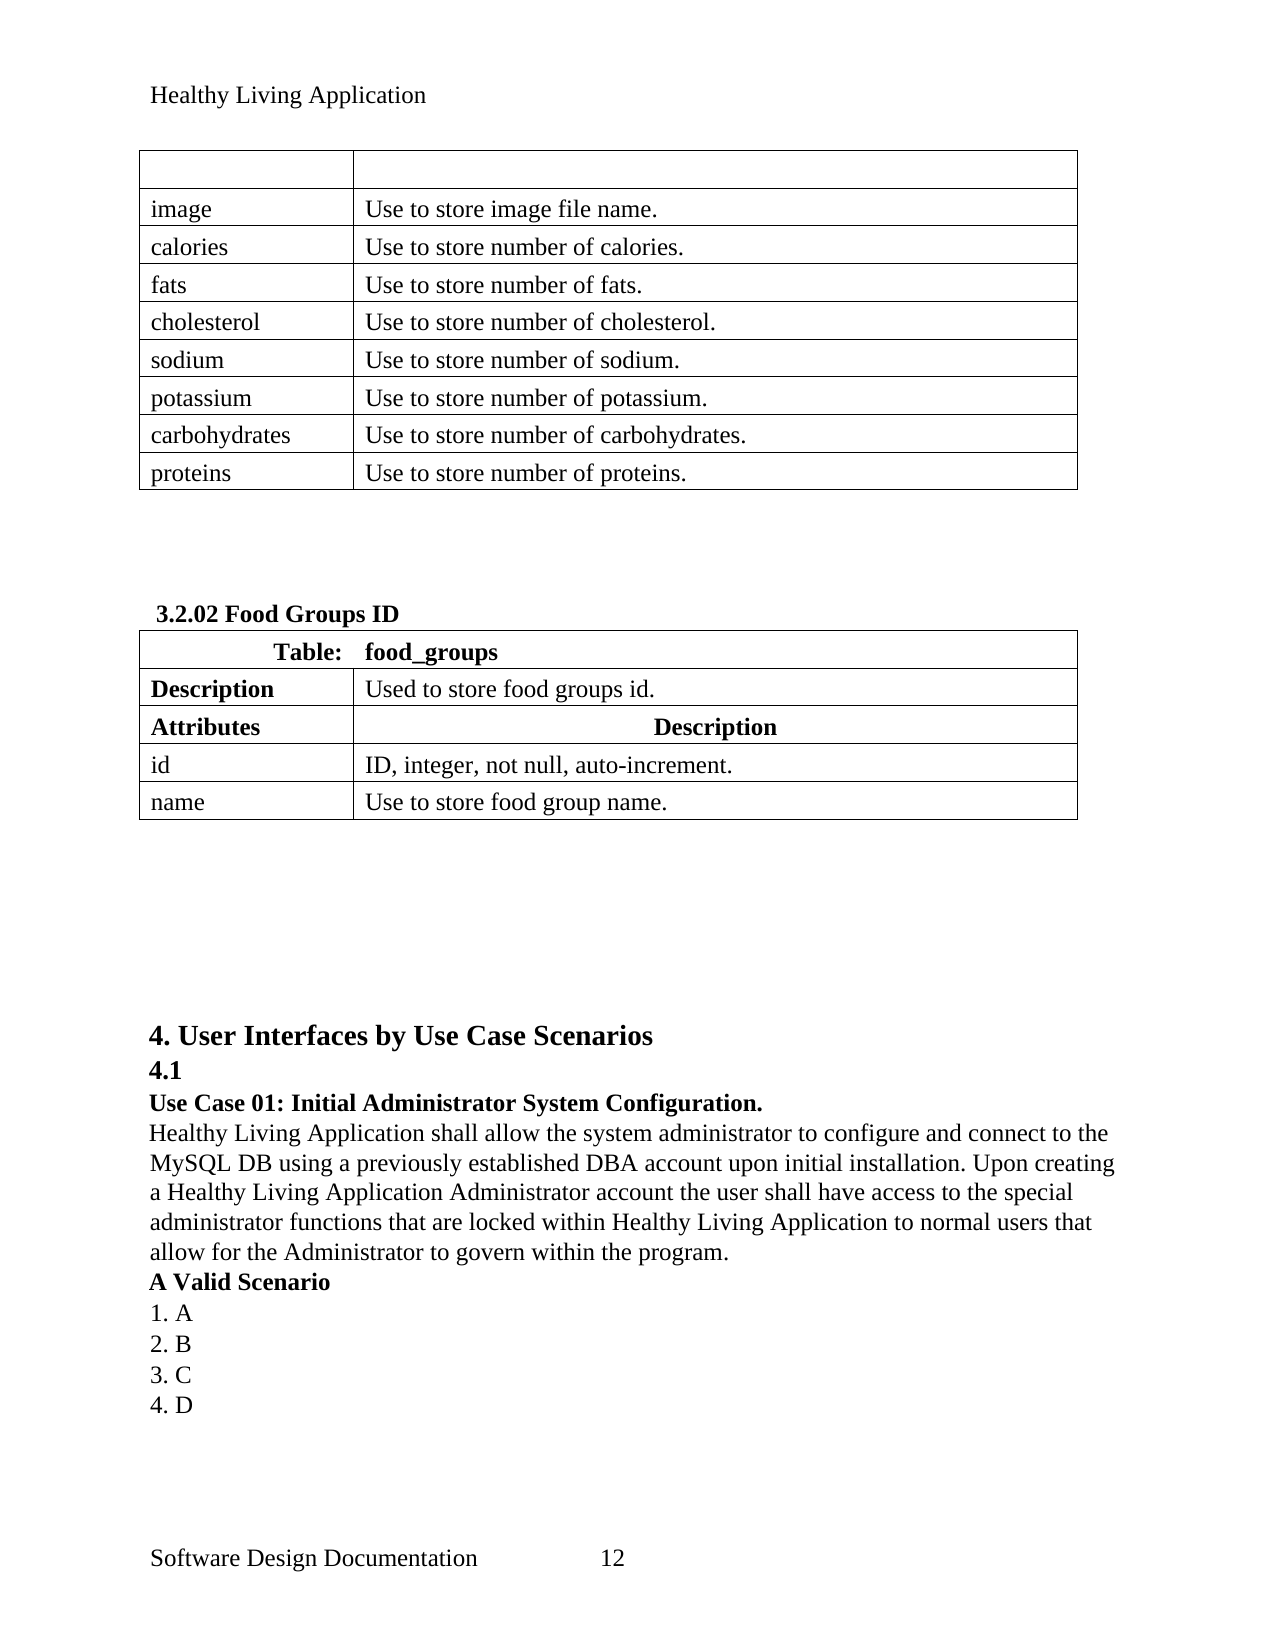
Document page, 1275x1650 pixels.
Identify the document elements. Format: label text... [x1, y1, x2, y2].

list D [150, 1391, 1132, 1419]
table_cell Use to store number of cholesterol. [354, 302, 1077, 338]
table_cell image [140, 189, 353, 225]
subtitle 4.1 [148, 1054, 1132, 1085]
table_cell ID, integer, not null, auto-increment. [354, 744, 1077, 781]
table_cell Use to store number of fats. [354, 264, 1077, 301]
table_cell Use to store number of carbohydrates. [354, 415, 1077, 452]
table_cell Description [354, 706, 1077, 743]
table_cell Used to store food groups id. [354, 669, 1077, 705]
table_cell id [140, 744, 353, 781]
table_cell potassium [140, 377, 353, 414]
table_cell proteins [140, 453, 353, 489]
table_cell Description [140, 669, 353, 705]
table_cell carbohydrates [140, 415, 353, 452]
text Healthy Living Application shall allow the system administrator to configure and connect to the MySQL DB using a previously established DBA account upon initial installation. Upon creating a Healthy Living Application Administrator account the user shall have access to the special administrator functions that are locked within Healthy Living Application to normal users that allow for the Administrator to govern within the program. [148, 1118, 1132, 1265]
table_cell sodium [140, 340, 353, 376]
list B [150, 1329, 1132, 1358]
subtitle A Valid Scenario [148, 1267, 966, 1296]
table_header Table: [140, 631, 353, 668]
table_cell name [140, 782, 353, 818]
table_cell Use to store number of calories. [354, 226, 1077, 263]
table_cell Use to store food group name. [354, 782, 1077, 818]
subtitle 4. User Interfaces by Use Case Scenarios [148, 1018, 1132, 1052]
subtitle 3.2.02 Food Groups ID [148, 599, 966, 628]
list C [150, 1360, 1132, 1388]
table_cell groupId [140, 151, 353, 188]
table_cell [354, 151, 1077, 188]
text Use Case 01: Initial Administrator System Configuration. [148, 1088, 966, 1116]
table_cell Use to store image file name. [354, 189, 1077, 225]
list A [150, 1298, 1132, 1327]
table_header food_groups [354, 631, 1077, 668]
table_cell calories [140, 226, 353, 263]
table_cell fats [140, 264, 353, 301]
table_cell Use to store number of sodium. [354, 340, 1077, 376]
table_cell Use to store number of proteins. [354, 453, 1077, 489]
table_cell cholesterol [140, 302, 353, 338]
table_cell Use to store number of potassium. [354, 377, 1077, 414]
table_cell Attributes [140, 706, 353, 743]
